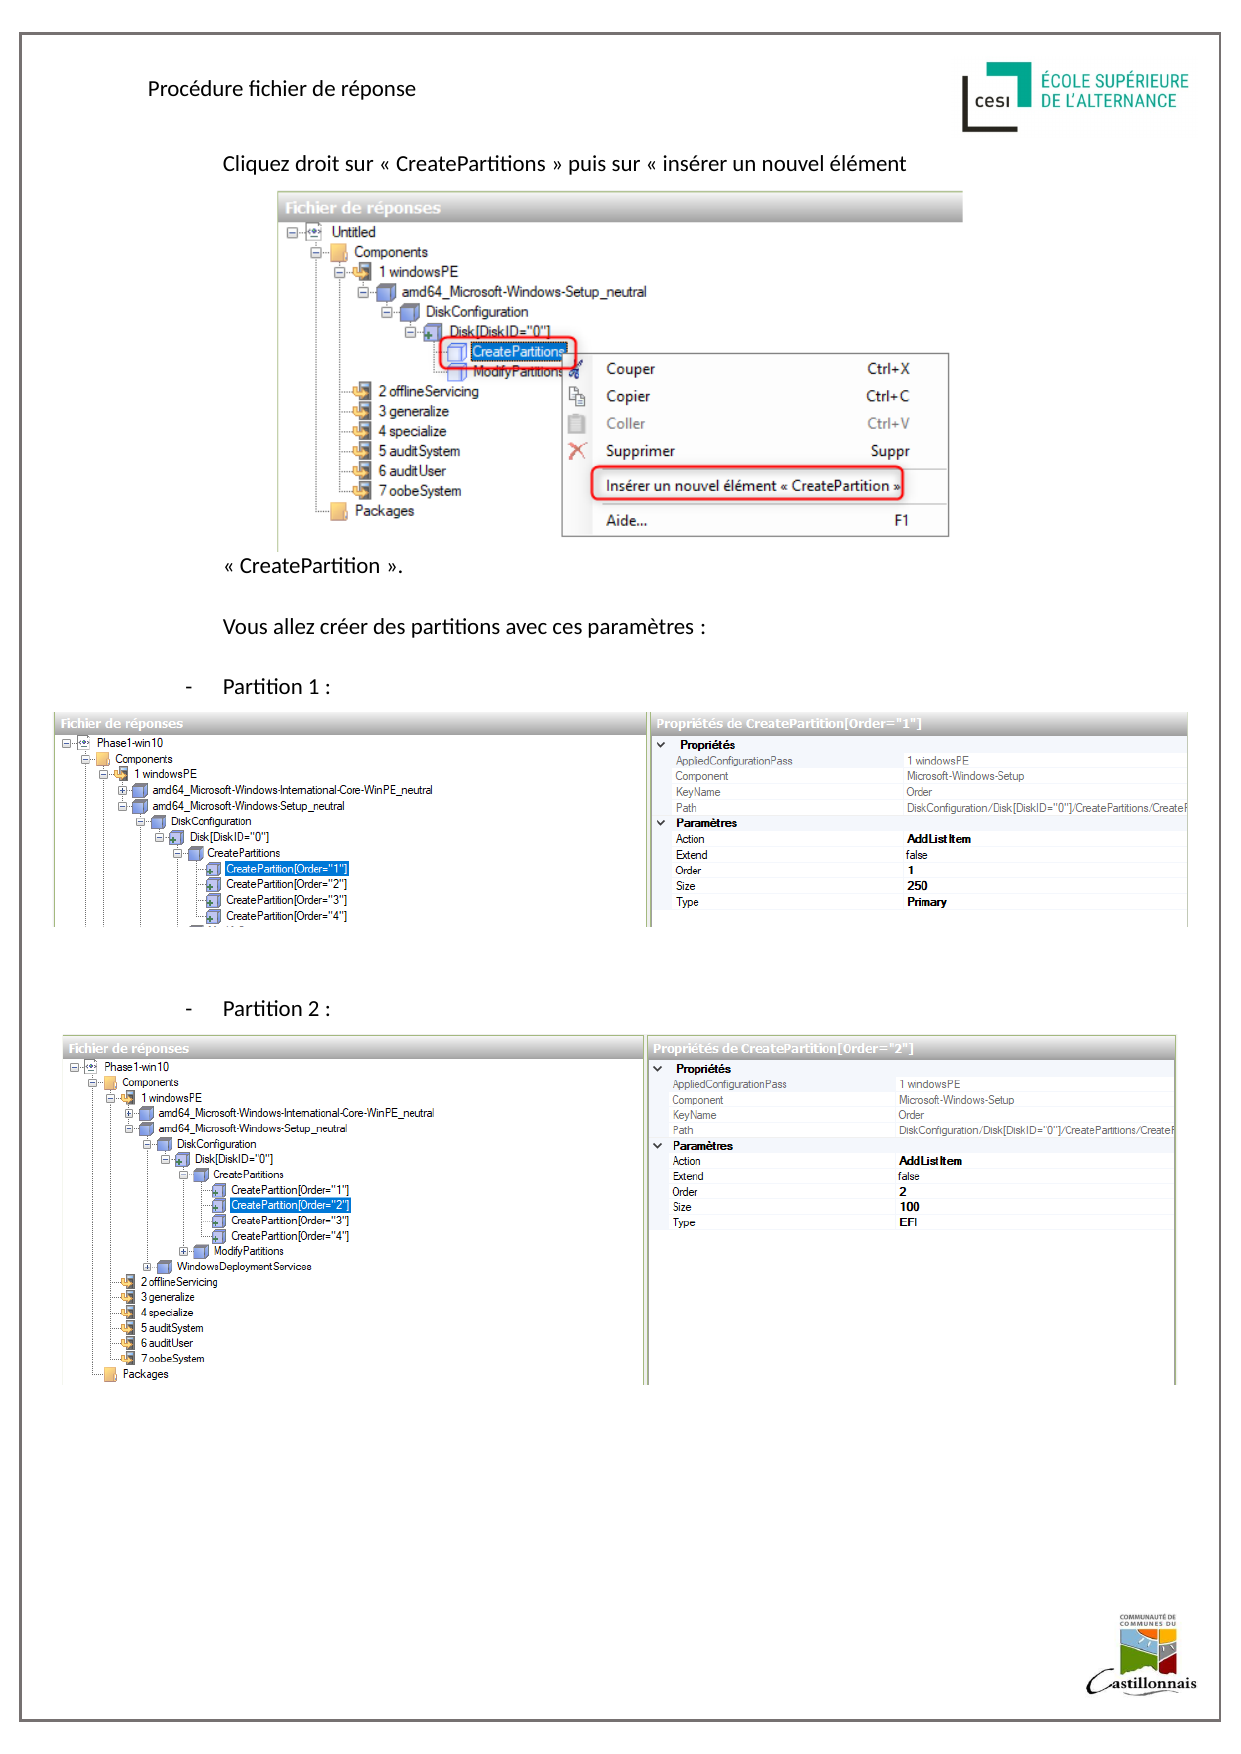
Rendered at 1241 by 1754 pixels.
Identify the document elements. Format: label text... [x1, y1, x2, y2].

list Partition 1 : [185, 672, 1093, 700]
picture [951, 56, 1199, 138]
list Vous allez créer des partitions avec ces paramètres : [223, 612, 1093, 640]
list Partition 2 : [185, 994, 1093, 1022]
picture [62, 1034, 1178, 1385]
picture [52, 712, 1188, 927]
picture [1081, 1605, 1200, 1704]
picture [277, 190, 963, 552]
